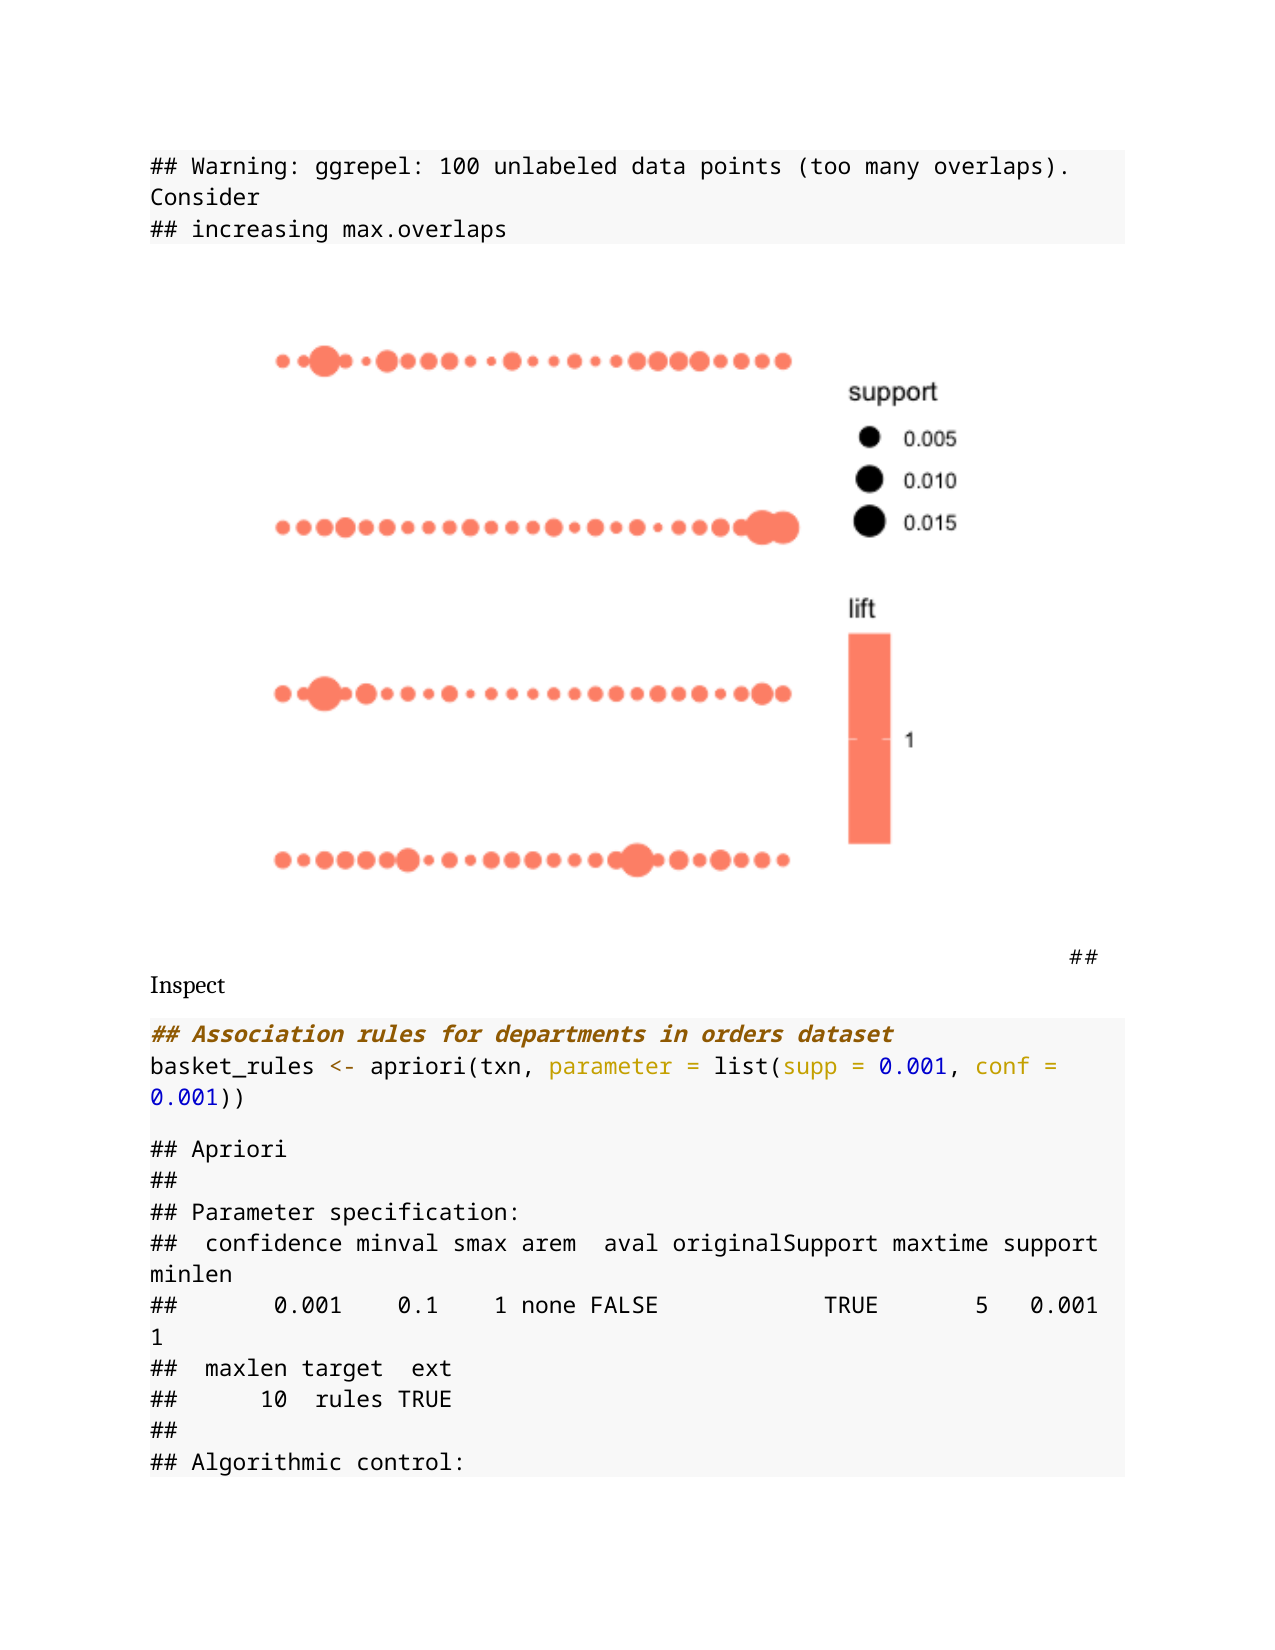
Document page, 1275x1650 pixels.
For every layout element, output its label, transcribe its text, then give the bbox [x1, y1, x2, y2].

picture [168, 264, 1044, 965]
text ## Warning: ggrepel: 100 unlabeled data points (too many overlaps). Consider ## increasing max.overlaps [150, 150, 1125, 244]
text ## Association rules for departments in orders dataset basket_rules <- apriori(txn, parameter = list(supp = 0.001, conf = 0.001)) [150, 1018, 1125, 1112]
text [150, 1133, 1125, 1477]
